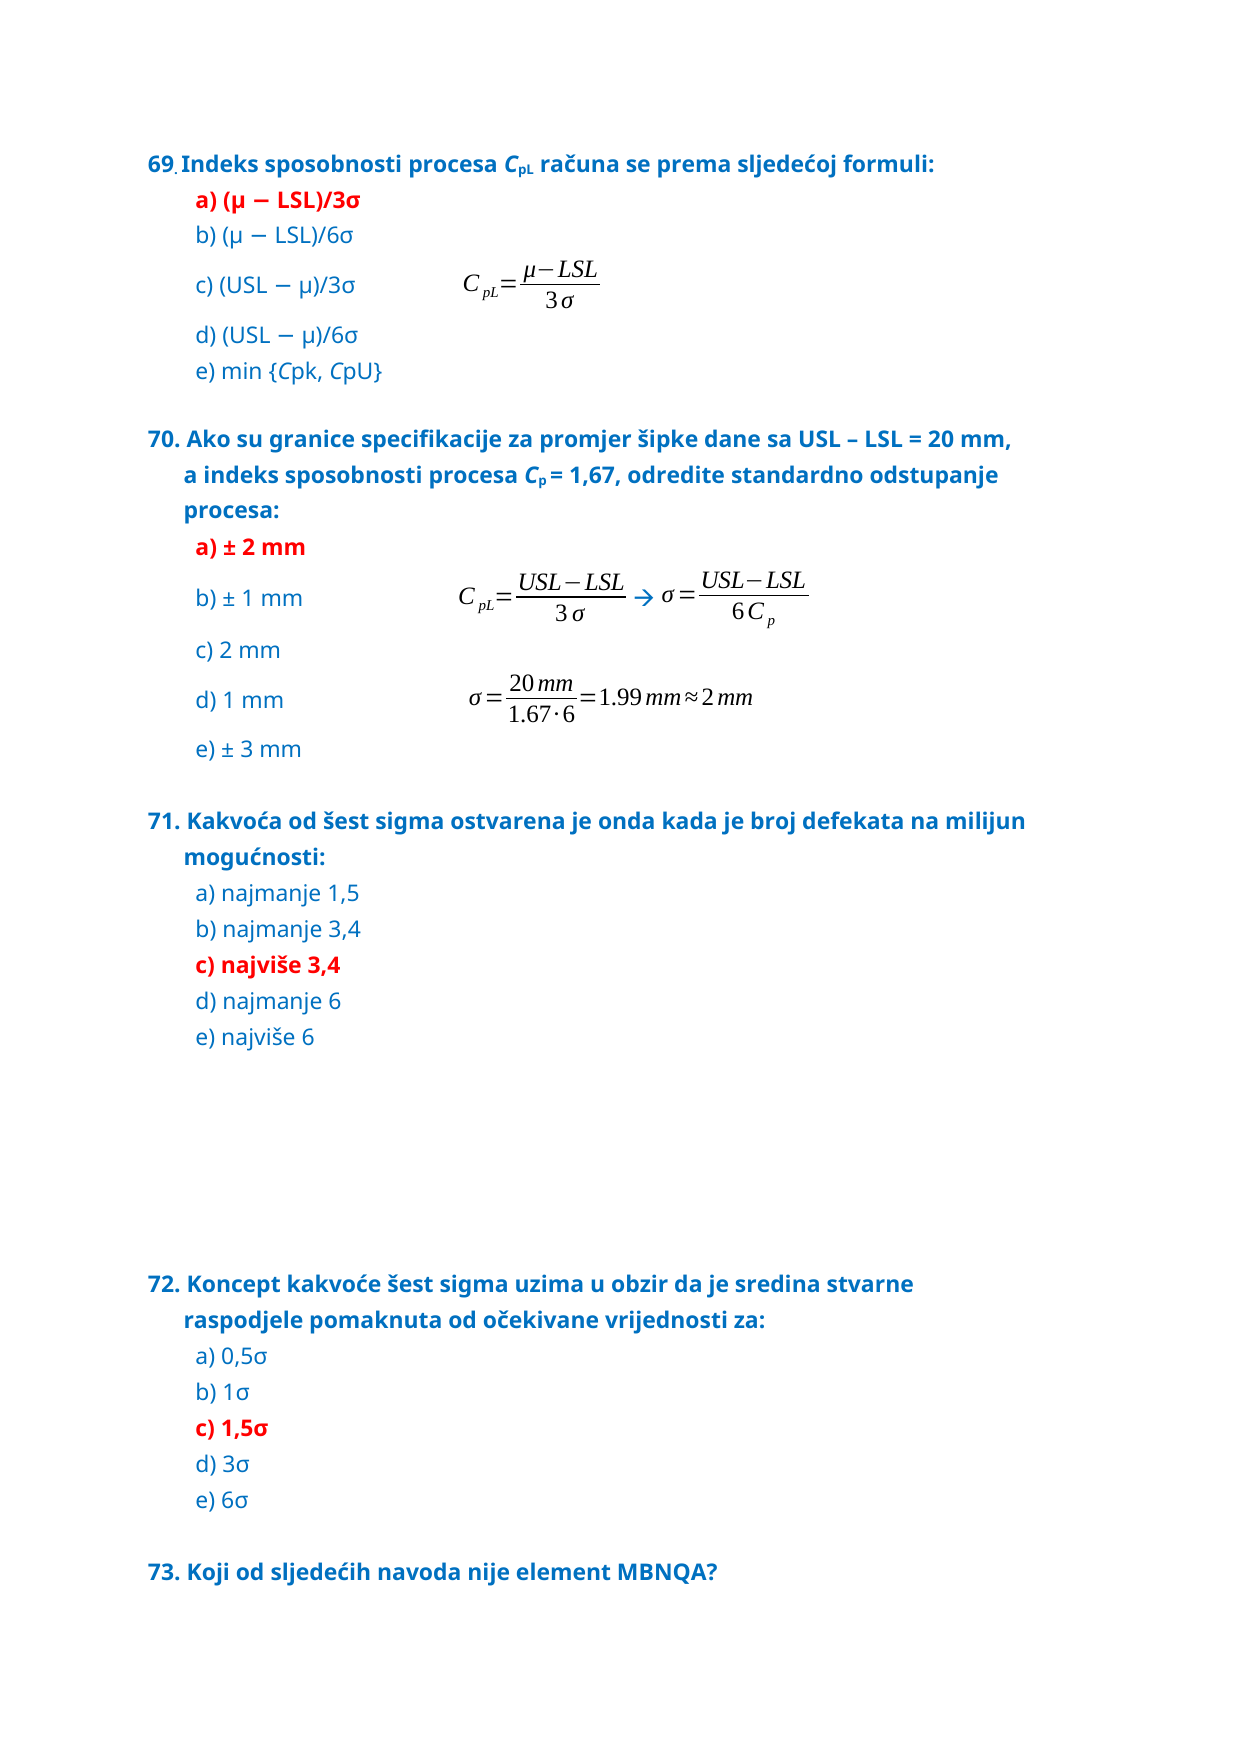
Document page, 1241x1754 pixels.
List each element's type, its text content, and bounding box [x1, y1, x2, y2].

text 69. Indeks sposobnosti procesa CpL računa se prema sljedećoj formuli: [148, 148, 1152, 179]
text e) min {Cpk, CpU} [148, 355, 1152, 418]
text a indeks sposobnosti procesa Cp = 1,67, odredite standardno odstupanje [148, 458, 1152, 490]
text a) ± 2 mm [148, 530, 1152, 562]
text 70. Ako su granice specifikacije za promjer šipke dane sa USL – LSL = 20 mm, [148, 423, 1152, 454]
text c) 2 mm [148, 634, 1152, 665]
text e) 6σ [148, 1484, 1152, 1515]
text raspodjele pomaknuta od očekivane vrijednosti za: [148, 1304, 1152, 1335]
text c) 1,5σ [148, 1412, 1152, 1443]
text a) 0,5σ [148, 1340, 1152, 1371]
text 72. Koncept kakvoće šest sigma uzima u obzir da je sredina stvarne [148, 1268, 1152, 1299]
text d) najmanje 6 [148, 985, 1152, 1016]
text b) najmanje 3,4 [148, 913, 1152, 944]
text c) (USL − μ)/3σ [148, 255, 1152, 314]
text d) (USL − μ)/6σ [148, 319, 1152, 350]
text mogućnosti: [148, 841, 1152, 872]
text b) (μ − LSL)/6σ [148, 219, 1152, 251]
text e) ± 3 mm [148, 733, 1152, 764]
text d) 3σ [148, 1448, 1152, 1479]
text b) ± 1 mm [148, 566, 1152, 629]
text e) najviše 6 [148, 1021, 1152, 1052]
text procesa: [148, 494, 1152, 526]
text b) 1σ [148, 1376, 1152, 1407]
text a) (μ − LSL)/3σ [148, 183, 1152, 215]
text 73. Koji od sljedećih navoda nije element MBNQA? [148, 1556, 1152, 1587]
text a) najmanje 1,5 [148, 877, 1152, 908]
text c) najviše 3,4 [148, 949, 1152, 980]
text 71. Kakvoća od šest sigma ostvarena je onda kada je broj defekata na milijun [148, 805, 1152, 836]
text d) 1 mm [148, 670, 1152, 729]
